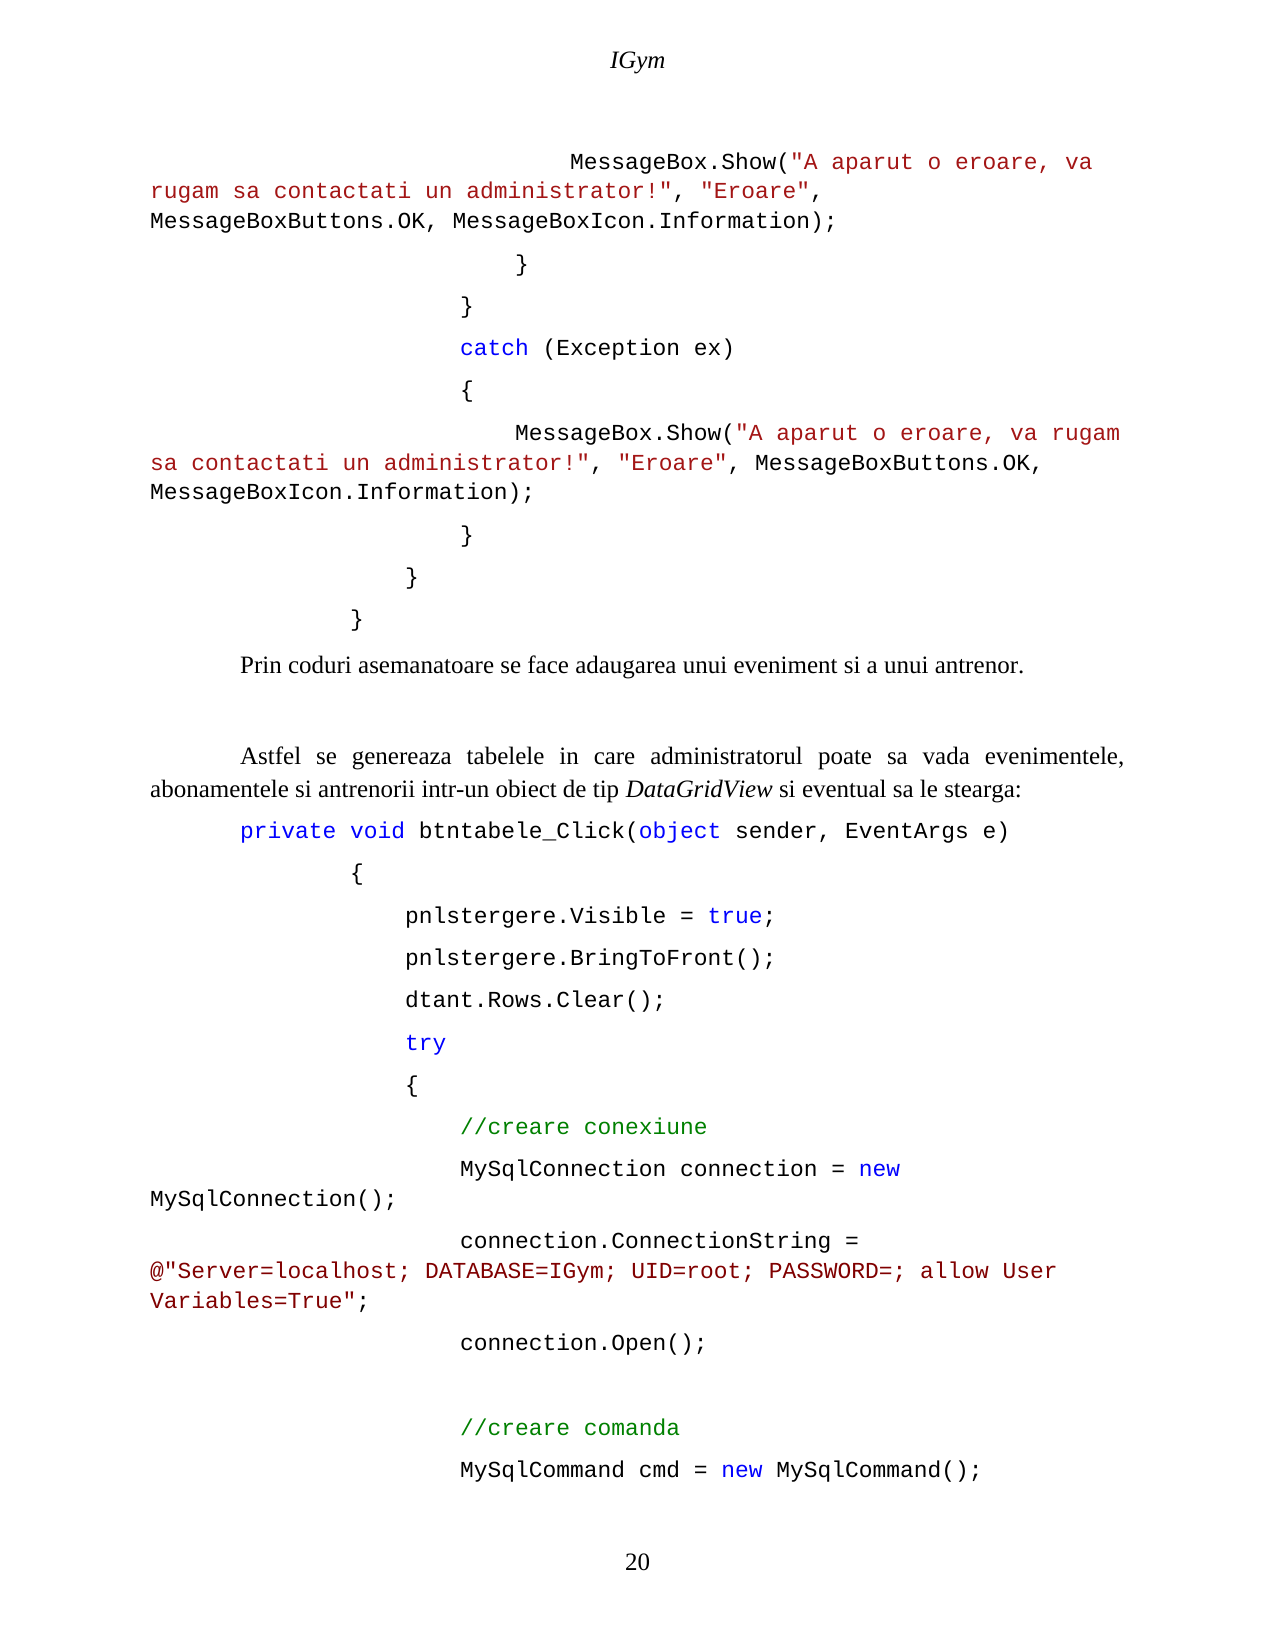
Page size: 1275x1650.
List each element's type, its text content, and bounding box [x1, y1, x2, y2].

text MySqlConnection connection = new MySqlConnection(); [150, 1158, 1125, 1213]
text } [150, 252, 1125, 278]
text { [150, 862, 1125, 888]
text //creare conexiune [150, 1115, 1125, 1141]
text private void btntabele_Click(object sender, EventArgs e) [150, 819, 1125, 845]
text } [150, 294, 1125, 320]
text MessageBox.Show("A aparut o eroare, va rugam sa contactati un administrator!", "Eroare", MessageBoxButtons.OK, MessageBoxIcon.Information); [150, 421, 1125, 507]
text { [150, 1073, 1125, 1099]
text MessageBox.Show("A aparut o eroare, va rugam sa contactati un administrator!", "Eroare", MessageBoxButtons.OK, MessageBoxIcon.Information); [150, 150, 1125, 236]
text connection.ConnectionString = @"Server=localhost; DATABASE=IGym; UID=root; PASSWORD=; allow User Variables=True"; [150, 1230, 1125, 1315]
text pnlstergere.BringToFront(); [150, 946, 1125, 972]
text Astfel se genereaza tabelele in care administratorul poate sa vada evenimentele, abonamentele si antrenorii intr-un obiect de tip DataGridView si eventual sa le stearga: [150, 741, 1125, 803]
text connection.Open(); [150, 1332, 1125, 1358]
text } [150, 523, 1125, 549]
text Prin coduri asemanatoare se face adaugarea unui eveniment si a unui antrenor. [150, 650, 1125, 678]
text } [150, 607, 1125, 633]
text catch (Exception ex) [150, 336, 1125, 362]
text try [150, 1031, 1125, 1057]
text } [150, 565, 1125, 591]
text MySqlCommand cmd = new MySqlCommand(); [150, 1458, 1125, 1484]
text //creare comanda [150, 1416, 1125, 1442]
text dtant.Rows.Clear(); [150, 988, 1125, 1014]
text pnlstergere.Visible = true; [150, 904, 1125, 930]
text { [150, 379, 1125, 405]
